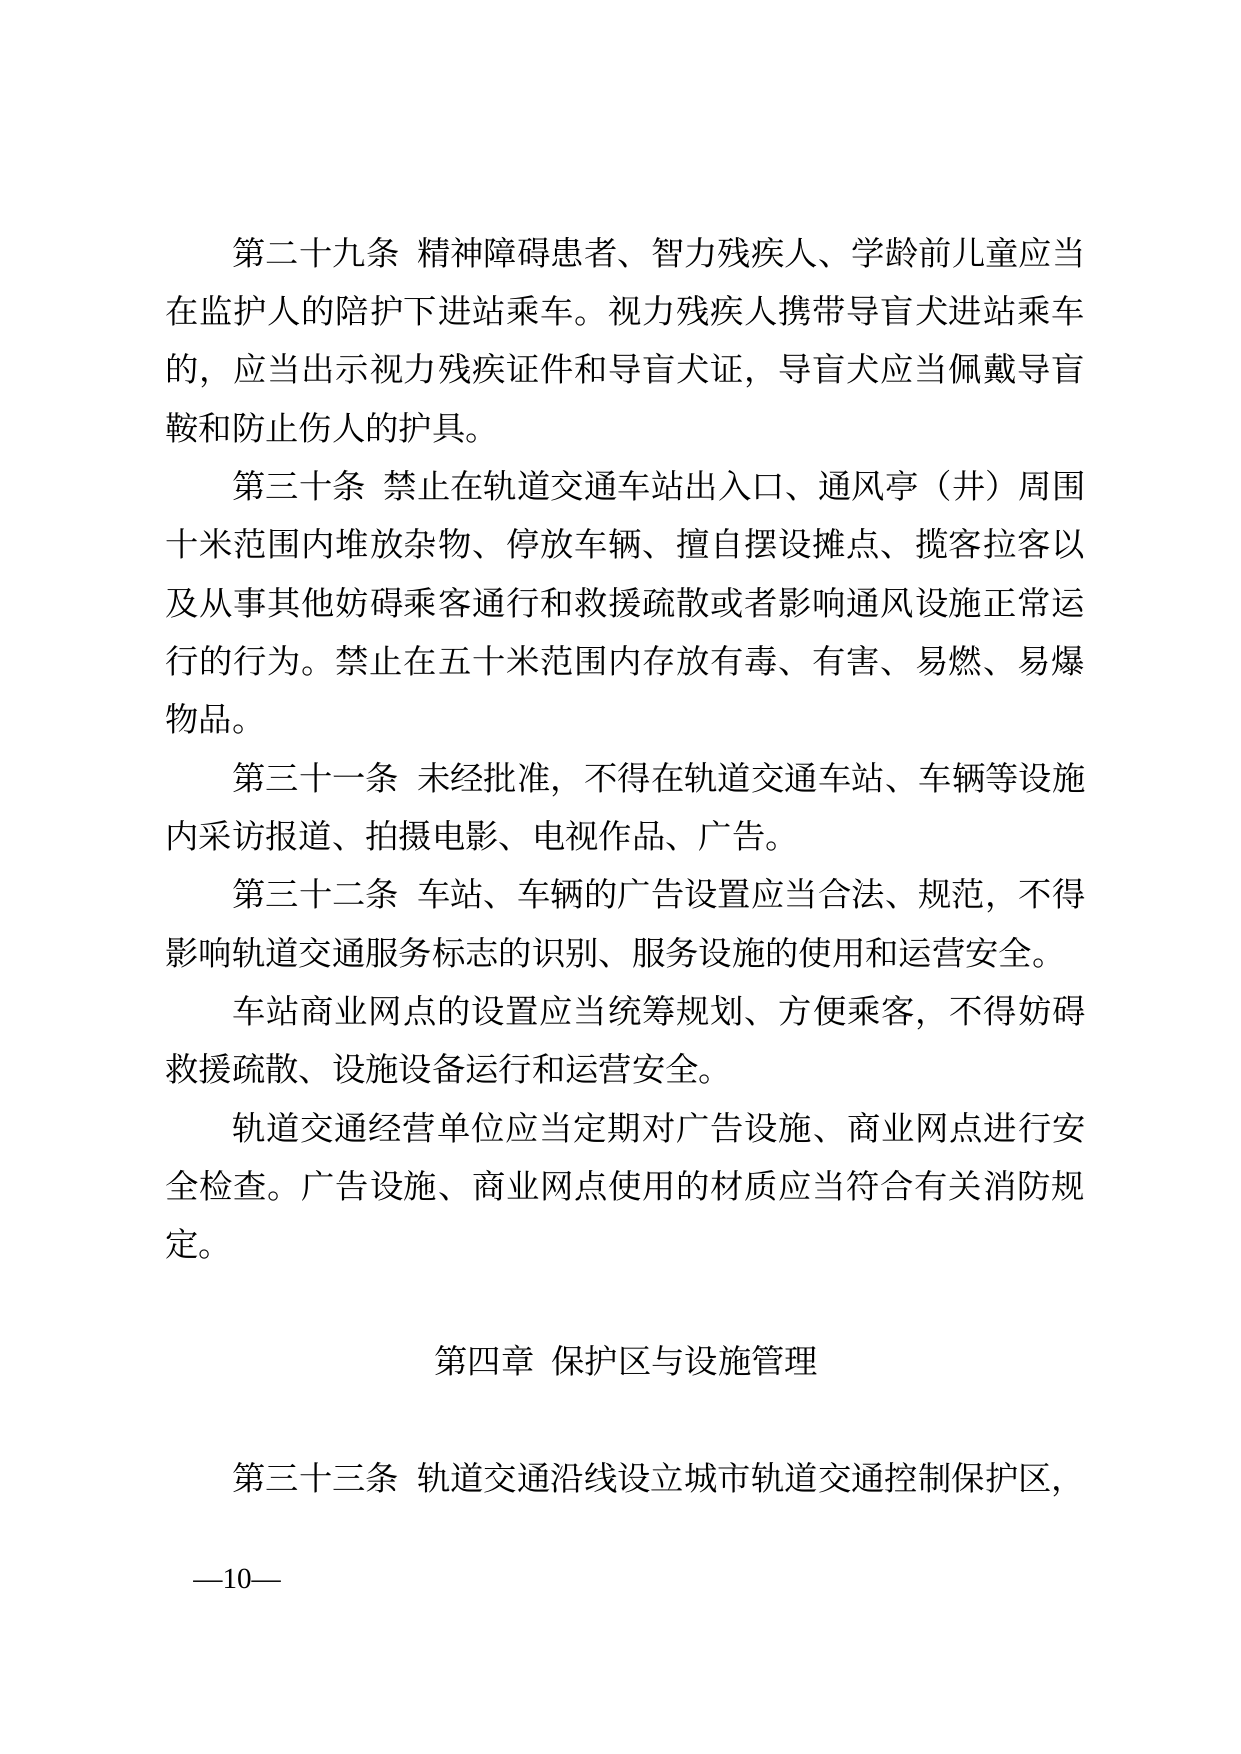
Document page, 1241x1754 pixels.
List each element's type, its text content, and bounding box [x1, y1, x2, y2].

text 第三十条 禁止在轨道交通车站出入口、通风亭（井）周围十米范围内堆放杂物、停放车辆、擅自摆设摊点、揽客拉客以及从事其他妨碍乘客通行和救援疏散或者影响通风设施正常运行的行为。禁止在五十米范围内存放有毒、有害、易燃、易爆物品。 [165, 452, 1087, 743]
text 第三十二条 车站、车辆的广告设置应当合法、规范，不得影响轨道交通服务标志的识别、服务设施的使用和运营安全。 [165, 860, 1087, 977]
text 第三十一条 未经批准，不得在轨道交通车站、车辆等设施内采访报道、拍摄电影、电视作品、广告。 [165, 743, 1087, 860]
text 第二十九条 精神障碍患者、智力残疾人、学龄前儿童应当在监护人的陪护下进站乘车。视力残疾人携带导盲犬进站乘车的，应当出示视力残疾证件和导盲犬证，导盲犬应当佩戴导盲鞍和防止伤人的护具。 [165, 218, 1087, 452]
text 第四章 保护区与设施管理 [165, 1327, 1087, 1385]
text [165, 1443, 1087, 1502]
text 车站商业网点的设置应当统筹规划、方便乘客，不得妨碍救援疏散、设施设备运行和运营安全。 [165, 977, 1087, 1093]
text 轨道交通经营单位应当定期对广告设施、商业网点进行安全检查。广告设施、商业网点使用的材质应当符合有关消防规定。 [165, 1093, 1087, 1268]
